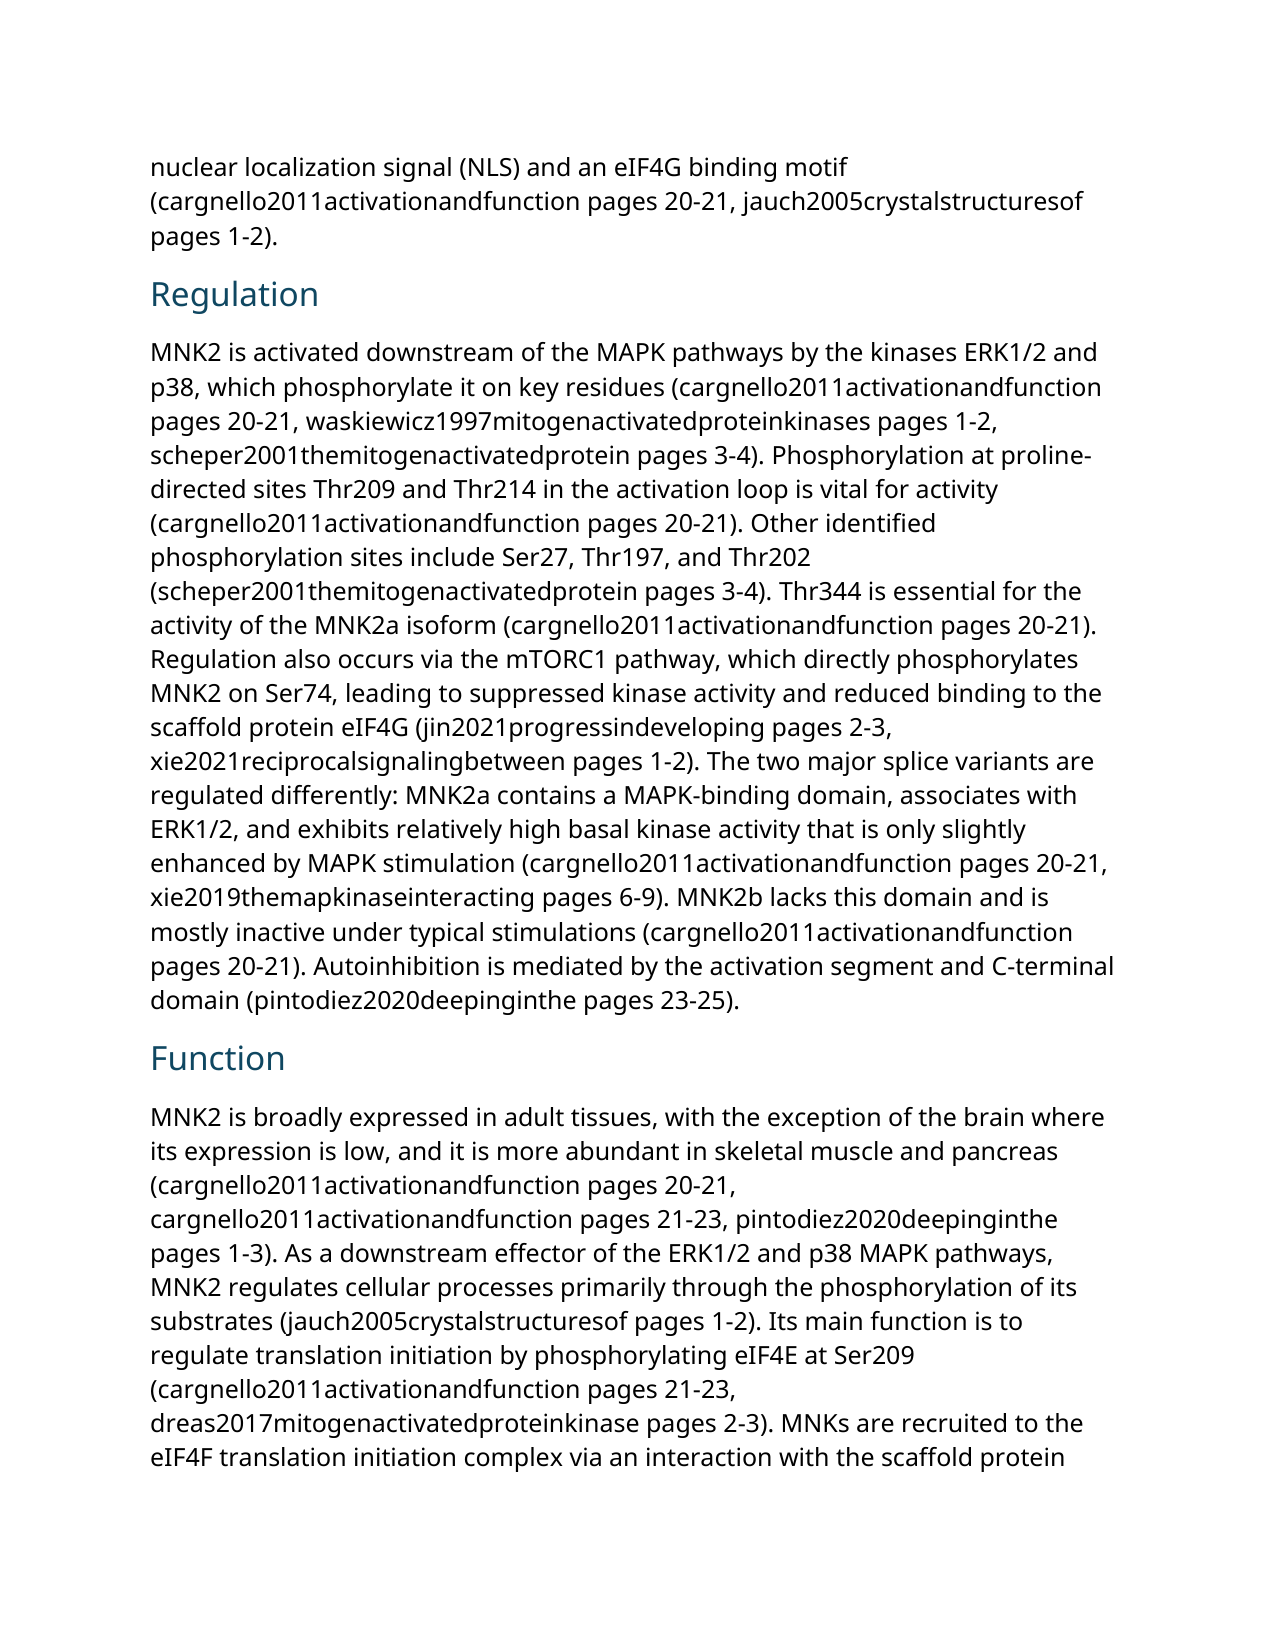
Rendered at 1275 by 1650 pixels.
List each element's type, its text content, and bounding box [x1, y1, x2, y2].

text MNK2 is activated downstream of the MAPK pathways by the kinases ERK1/2 and p38, which phosphorylate it on key residues (cargnello2011activationandfunction pages 20-21, waskiewicz1997mitogenactivatedproteinkinases pages 1-2, scheper2001themitogenactivatedprotein pages 3-4). Phosphorylation at proline-directed sites Thr209 and Thr214 in the activation loop is vital for activity (cargnello2011activationandfunction pages 20-21). Other identified phosphorylation sites include Ser27, Thr197, and Thr202 (scheper2001themitogenactivatedprotein pages 3-4). Thr344 is essential for the activity of the MNK2a isoform (cargnello2011activationandfunction pages 20-21). Regulation also occurs via the mTORC1 pathway, which directly phosphorylates MNK2 on Ser74, leading to suppressed kinase activity and reduced binding to the scaffold protein eIF4G (jin2021progressindeveloping pages 2-3, xie2021reciprocalsignalingbetween pages 1-2). The two major splice variants are regulated differently: MNK2a contains a MAPK-binding domain, associates with ERK1/2, and exhibits relatively high basal kinase activity that is only slightly enhanced by MAPK stimulation (cargnello2011activationandfunction pages 20-21, xie2019themapkinaseinteracting pages 6-9). MNK2b lacks this domain and is mostly inactive under typical stimulations (cargnello2011activationandfunction pages 20-21). Autoinhibition is mediated by the activation segment and C-terminal domain (pintodiez2020deepinginthe pages 23-25). [150, 335, 1125, 1016]
subtitle Function [150, 1035, 1125, 1081]
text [150, 150, 1125, 252]
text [150, 1099, 1125, 1474]
subtitle Regulation [150, 271, 1125, 316]
